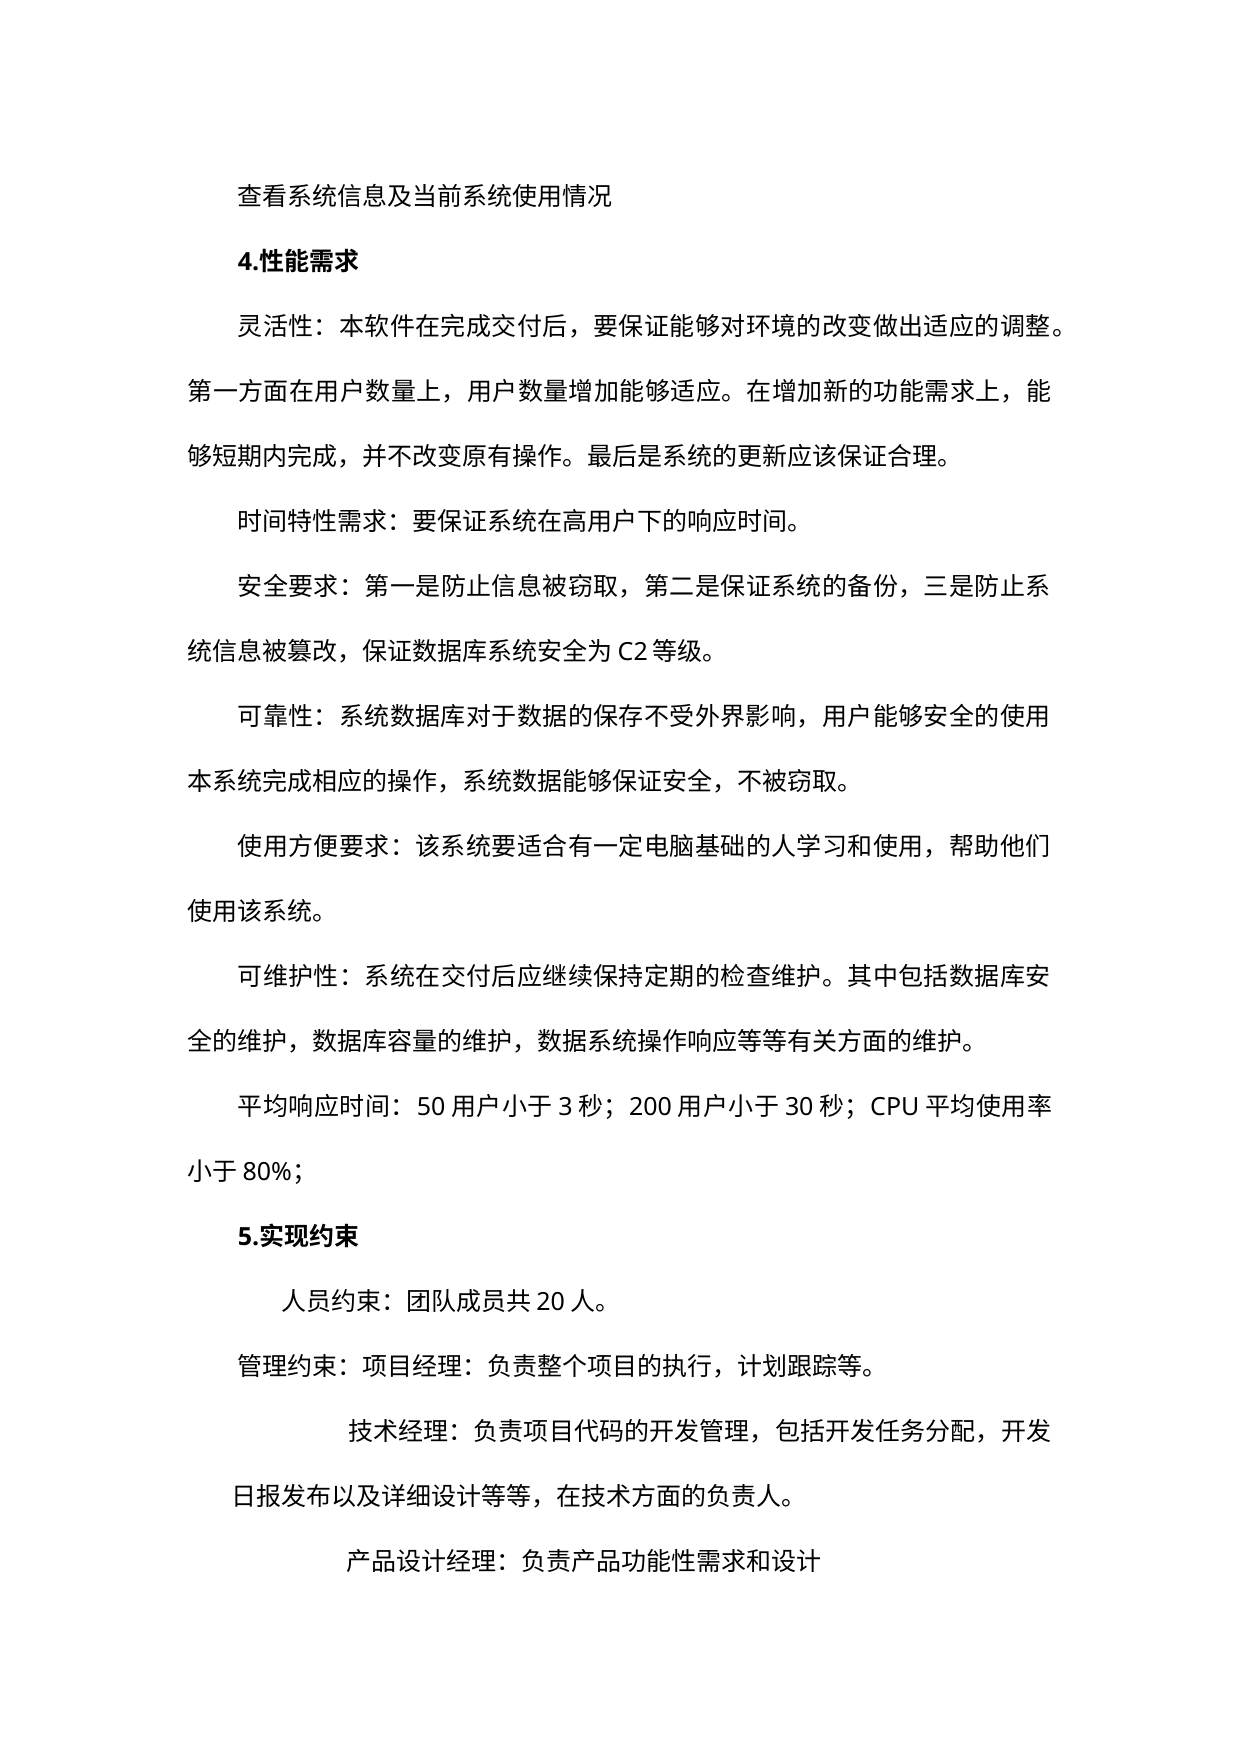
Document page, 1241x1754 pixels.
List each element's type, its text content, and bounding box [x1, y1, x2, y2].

text 人员约束：团队成员共20人。 [231, 1267, 1053, 1332]
text 产品设计经理：负责产品功能性需求和设计 [231, 1527, 1053, 1592]
text 技术经理：负责项目代码的开发管理，包括开发任务分配，开发日报发布以及详细设计等等，在技术方面的负责人。 [231, 1397, 1053, 1527]
text 使用方便要求：该系统要适合有一定电脑基础的人学习和使用，帮助他们使用该系统。 [187, 812, 1053, 942]
text 可靠性：系统数据库对于数据的保存不受外界影响，用户能够安全的使用本系统完成相应的操作，系统数据能够保证安全，不被窃取。 [187, 682, 1053, 812]
text 灵活性：本软件在完成交付后，要保证能够对环境的改变做出适应的调整。第一方面在用户数量上，用户数量增加能够适应。在增加新的功能需求上，能够短期内完成，并不改变原有操作。最后是系统的更新应该保证合理。 [187, 292, 1053, 487]
text 查看系统信息及当前系统使用情况 [187, 162, 1053, 227]
text 可维护性：系统在交付后应继续保持定期的检查维护。其中包括数据库安全的维护，数据库容量的维护，数据系统操作响应等等有关方面的维护。 [187, 942, 1053, 1072]
text 管理约束：项目经理：负责整个项目的执行，计划跟踪等。 [187, 1332, 1053, 1397]
text 安全要求：第一是防止信息被窃取，第二是保证系统的备份，三是防止系统信息被篡改，保证数据库系统安全为C2等级。 [187, 552, 1053, 682]
text 4.性能需求 [187, 227, 1053, 292]
text 平均响应时间：50用户小于3秒；200用户小于30秒；CPU平均使用率小于80%； [187, 1072, 1053, 1202]
text 时间特性需求：要保证系统在高用户下的响应时间。 [187, 487, 1053, 552]
text 5.实现约束 [187, 1202, 1053, 1267]
